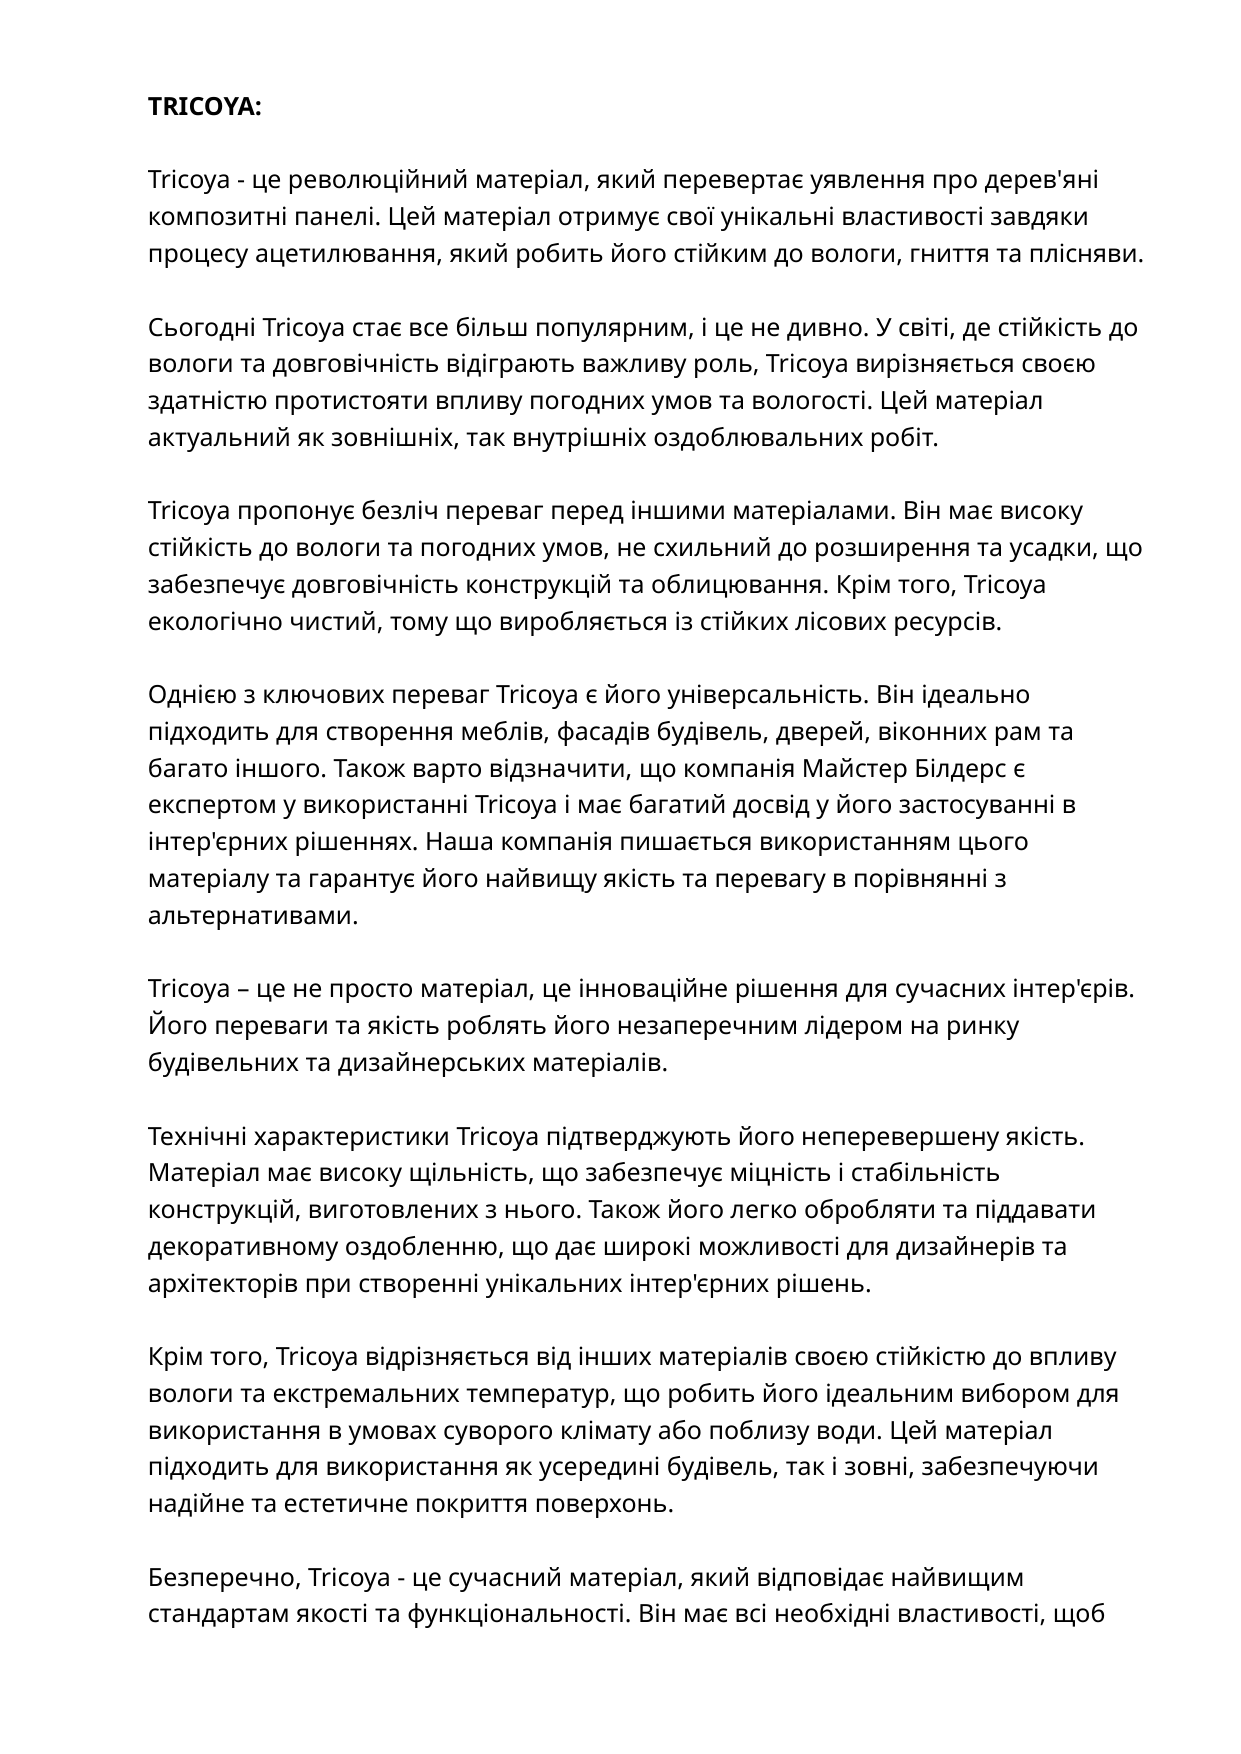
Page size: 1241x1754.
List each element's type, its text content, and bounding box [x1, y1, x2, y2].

text Крім того, Tricoya відрізняється від інших матеріалів своєю стійкістю до впливу вологи та екстремальних температур, що робить його ідеальним вибором для використання в умовах суворого клімату або поблизу води. Цей матеріал підходить для використання як усередині будівель, так і зовні, забезпечуючи надійне та естетичне покриття поверхонь. [148, 1339, 1152, 1520]
text Tricoya - це революційний матеріал, який перевертає уявлення про дерев'яні композитні панелі. Цей матеріал отримує свої унікальні властивості завдяки процесу ацетилювання, який робить його стійким до вологи, гниття та плісняви. [148, 162, 1152, 270]
text Однією з ключових переваг Tricoya є його універсальність. Він ідеально підходить для створення меблів, фасадів будівель, дверей, віконних рам та багато іншого. Також варто відзначити, що компанія Майстер Білдерс є експертом у використанні Tricoya і має багатий досвід у його застосуванні в інтер'єрних рішеннях. Наша компанія пишається використанням цього матеріалу та гарантує його найвищу якість та перевагу в порівнянні з альтернативами. [148, 677, 1152, 932]
text Технічні характеристики Tricoya підтверджують його неперевершену якість. Матеріал має високу щільність, що забезпечує міцність і стабільність конструкцій, виготовлених з нього. Також його легко обробляти та піддавати декоративному оздобленню, що дає широкі можливості для дизайнерів та архітекторів при створенні унікальних інтер'єрних рішень. [148, 1118, 1152, 1299]
text Сьогодні Tricoya стає все більш популярним, і це не дивно. У світі, де стійкість до вологи та довговічність відіграють важливу роль, Tricoya вирізняється своєю здатністю протистояти впливу погодних умов та вологості. Цей матеріал актуальний як зовнішніх, так внутрішніх оздоблювальних робіт. [148, 309, 1152, 453]
text Tricoya – це не просто матеріал, це інноваційне рішення для сучасних інтер'єрів. Його переваги та якість роблять його незаперечним лідером на ринку будівельних та дизайнерських матеріалів. [148, 971, 1152, 1079]
text TRICOYA: [148, 88, 1152, 123]
text Tricoya пропонує безліч переваг перед іншими матеріалами. Він має високу стійкість до вологи та погодних умов, не схильний до розширення та усадки, що забезпечує довговічність конструкцій та облицювання. Крім того, Tricoya екологічно чистий, тому що виробляється із стійких лісових ресурсів. [148, 493, 1152, 637]
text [148, 1559, 1152, 1630]
